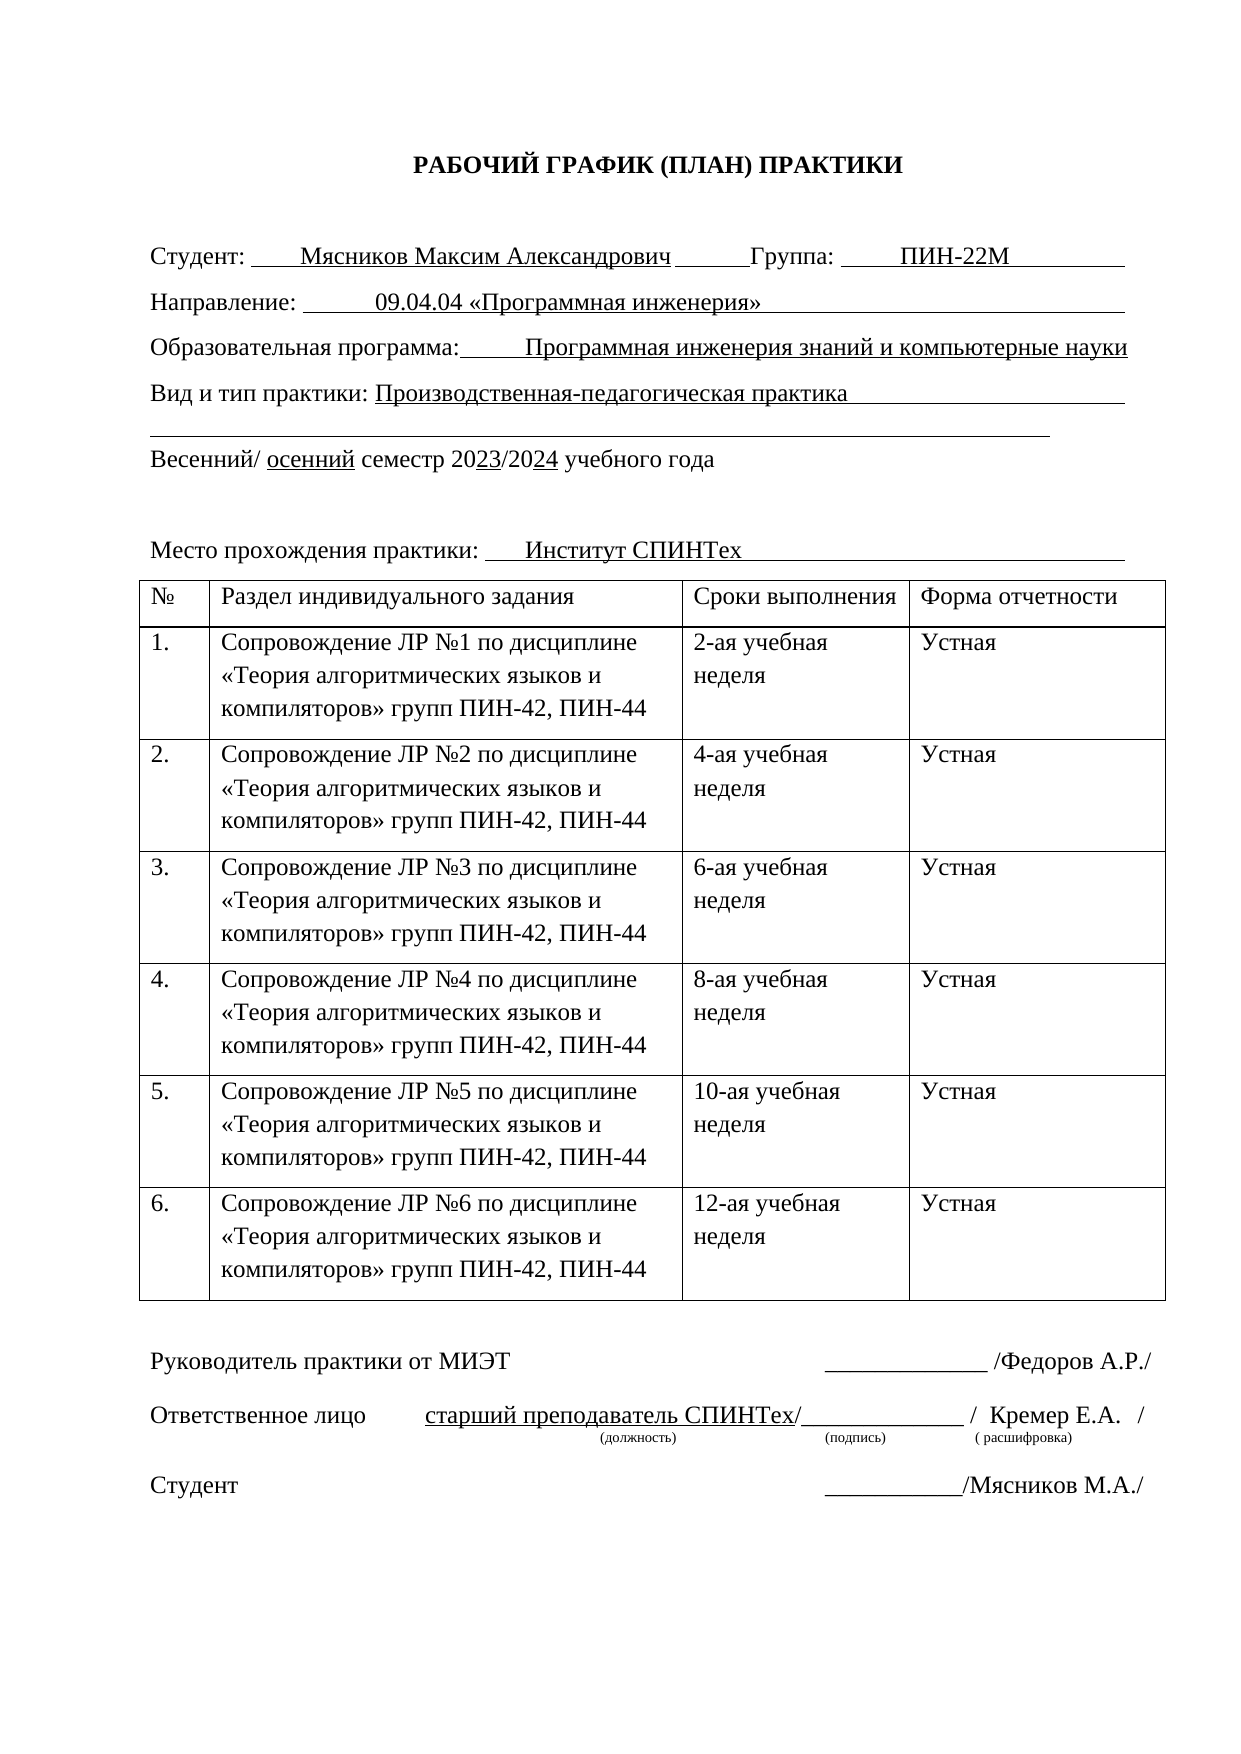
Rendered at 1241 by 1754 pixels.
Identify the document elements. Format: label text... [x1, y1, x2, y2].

table_cell Сопровождение ЛР №1 по дисциплине «Теория алгоритмических языков и компиляторов» групп ПИН-42, ПИН-44 [210, 628, 682, 738]
table_cell 4-ая учебная неделя [683, 740, 909, 851]
table_cell Сопровождение ЛР №4 по дисциплине «Теория алгоритмических языков и компиляторов» групп ПИН-42, ПИН-44 [210, 964, 682, 1075]
table_cell 12-ая учебная неделя [683, 1188, 909, 1299]
table_cell Устная [910, 740, 1165, 851]
text Образовательная программа: Программная инженерия знаний и компьютерные науки [150, 332, 1166, 361]
table_header Раздел индивидуального задания [210, 581, 682, 626]
text Студент: Мясников Максим Александрович Группа: ПИН-22М [150, 241, 1166, 270]
text Руководитель практики от МИЭТ _____________ /Федоров А.Р./ [150, 1346, 1166, 1375]
table_header Форма отчетности [910, 581, 1165, 626]
table_header № [140, 581, 209, 626]
table_cell Сопровождение ЛР №6 по дисциплине «Теория алгоритмических языков и компиляторов» групп ПИН-42, ПИН-44 [210, 1188, 682, 1299]
text Весенний/ осенний семестр 2023/2024 учебного года [150, 444, 1166, 472]
text РАБОЧИЙ ГРАФИК (ПЛАН) ПРАКТИКИ [150, 150, 1166, 179]
table_cell Устная [910, 628, 1165, 738]
text Вид и тип практики: Производственная-педагогическая практика [150, 378, 1166, 439]
table_cell Устная [910, 964, 1165, 1075]
table_cell Сопровождение ЛР №2 по дисциплине «Теория алгоритмических языков и компиляторов» групп ПИН-42, ПИН-44 [210, 740, 682, 851]
table_cell 4. [140, 964, 209, 1075]
text Ответственное лицо старший преподаватель СПИНТех/_____________ / Кремер Е.А. / [150, 1400, 1166, 1428]
table_cell 2. [140, 740, 209, 851]
table_header Сроки выполнения [683, 581, 909, 626]
text (должность) (подпись) ( расшифровка) [150, 1428, 1166, 1445]
table_cell 6. [140, 1188, 209, 1299]
table_cell 1. [140, 628, 209, 738]
text Направление: 09.04.04 «Программная инженерия» [150, 287, 1166, 315]
table_cell 8-ая учебная неделя [683, 964, 909, 1075]
table_cell 10-ая учебная неделя [683, 1076, 909, 1187]
table_cell 3. [140, 852, 209, 963]
text Место прохождения практики: Институт СПИНТех [150, 535, 1166, 563]
table_cell Сопровождение ЛР №3 по дисциплине «Теория алгоритмических языков и компиляторов» групп ПИН-42, ПИН-44 [210, 852, 682, 963]
table_cell 5. [140, 1076, 209, 1187]
table_cell Устная [910, 852, 1165, 963]
table_cell 6-ая учебная неделя [683, 852, 909, 963]
table_cell 2-ая учебная неделя [683, 628, 909, 738]
table_cell Сопровождение ЛР №5 по дисциплине «Теория алгоритмических языков и компиляторов» групп ПИН-42, ПИН-44 [210, 1076, 682, 1187]
table_cell Устная [910, 1188, 1165, 1299]
text Студент ___________/Мясников М.А./ [150, 1470, 1166, 1499]
table_cell Устная [910, 1076, 1165, 1187]
